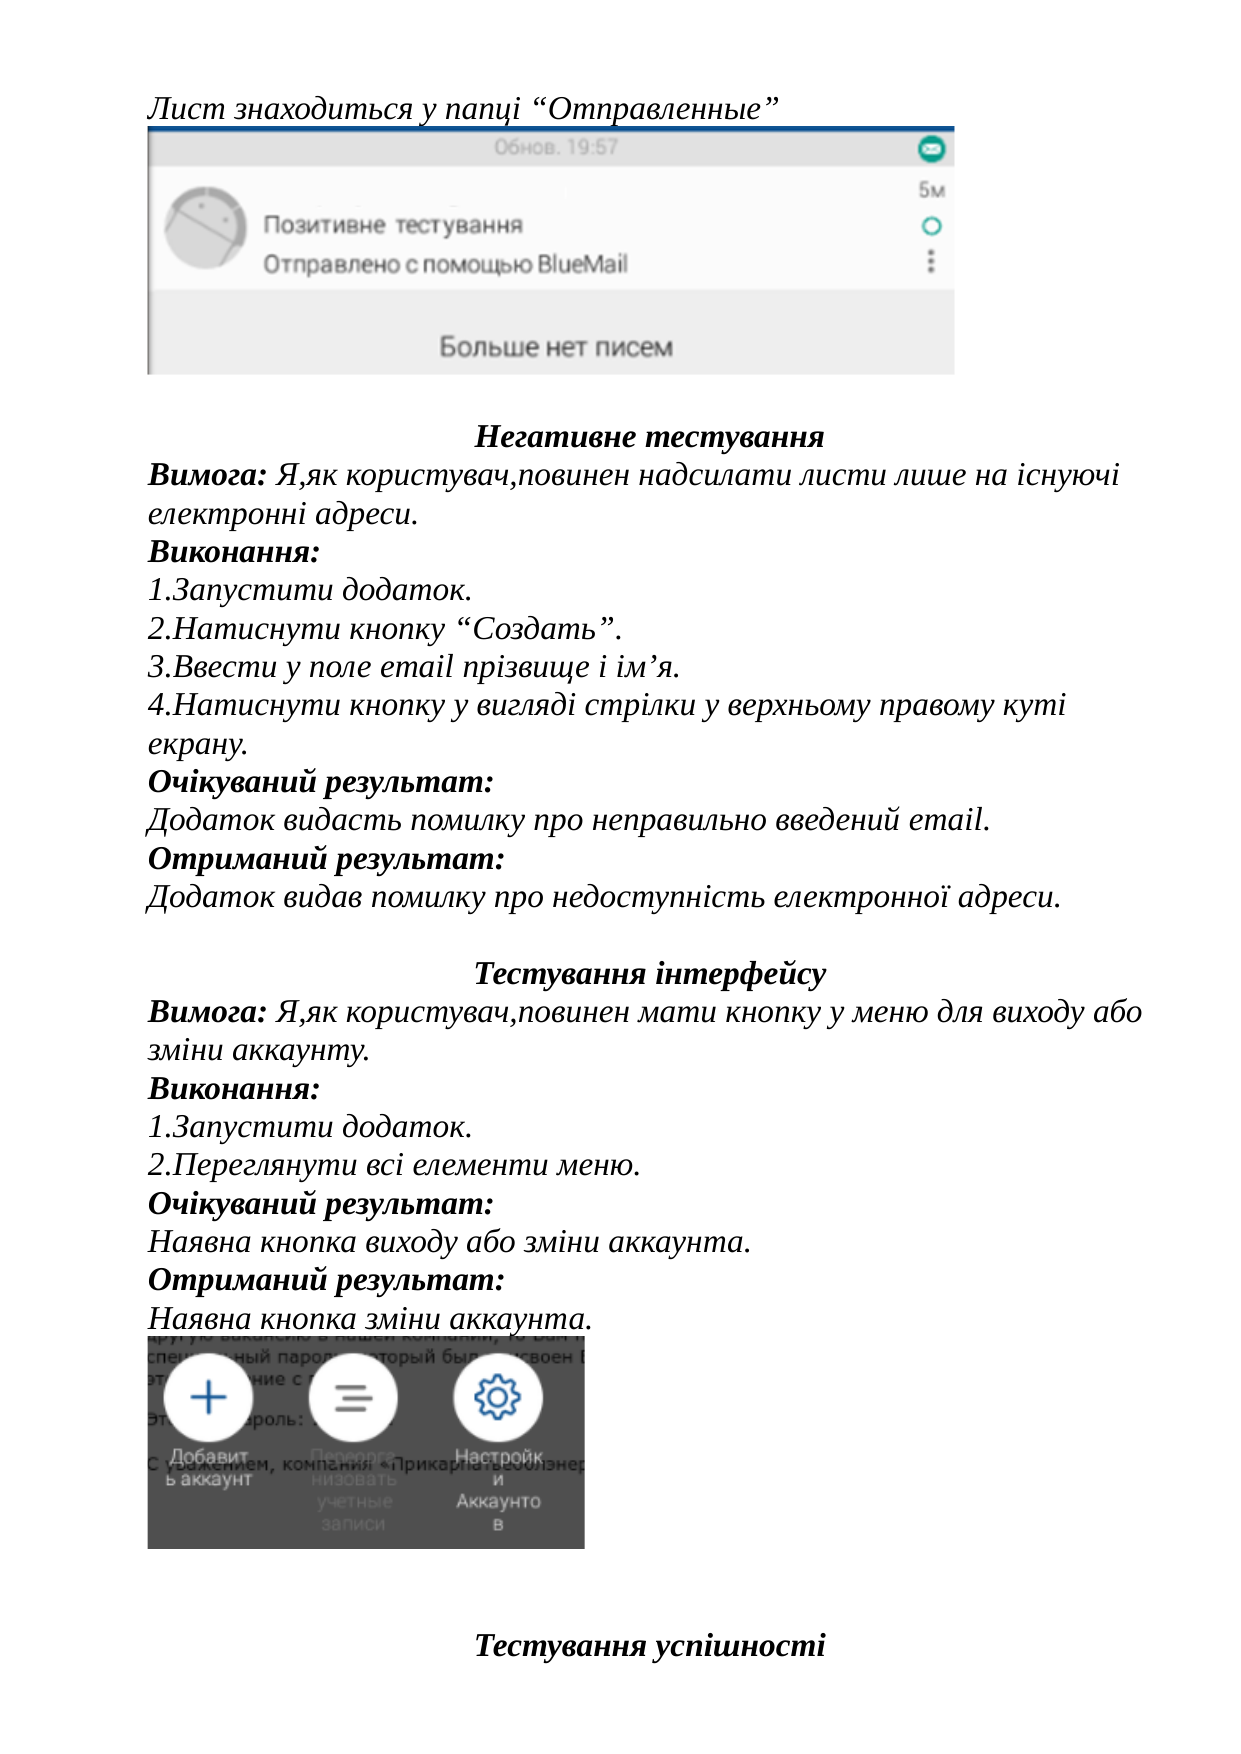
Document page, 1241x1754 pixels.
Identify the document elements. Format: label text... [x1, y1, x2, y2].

text Виконання: [148, 531, 1152, 570]
text Очікуваний результат: [148, 1183, 1152, 1221]
text Лист знаходиться у папці “Отправленные” [148, 88, 1152, 127]
text Вимога: Я,як користувач,повинен мати кнопку у меню для виходу або зміни аккаунту. [148, 991, 1152, 1068]
text Отриманий результат: [148, 838, 1152, 876]
text 2.Переглянути всі елементи меню. [148, 1145, 1152, 1183]
text 3.Ввести у поле email прізвище і ім’я. [148, 646, 1152, 685]
text 1.Запустити додаток. [148, 1106, 1152, 1145]
text 2.Натиснути кнопку “Создать”. [148, 608, 1152, 646]
text Тестування інтерфейсу [148, 953, 1152, 991]
text Додаток видасть помилку про неправильно введений email. [148, 800, 1152, 838]
text 4.Натиснути кнопку у вигляді стрілки у верхньому правому куті екрану. [148, 685, 1152, 761]
text 1.Запустити додаток. [148, 570, 1152, 608]
text Тестування успішності [148, 1626, 1152, 1664]
text Отриманий результат: [148, 1260, 1152, 1298]
picture [147, 1336, 585, 1549]
text Виконання: [148, 1068, 1152, 1106]
text Наявна кнопка зміни аккаунта. [148, 1298, 1152, 1336]
text Наявна кнопка виходу або зміни аккаунта. [148, 1221, 1152, 1260]
text Очікуваний результат: [148, 761, 1152, 800]
text Негативне тестування [148, 416, 1152, 455]
text Вимога: Я,як користувач,повинен надсилати листи лише на існуючі електронні адреси. [148, 455, 1152, 531]
picture [147, 126, 961, 378]
text Додаток видав помилку про недоступність електронної адреси. [148, 876, 1152, 915]
